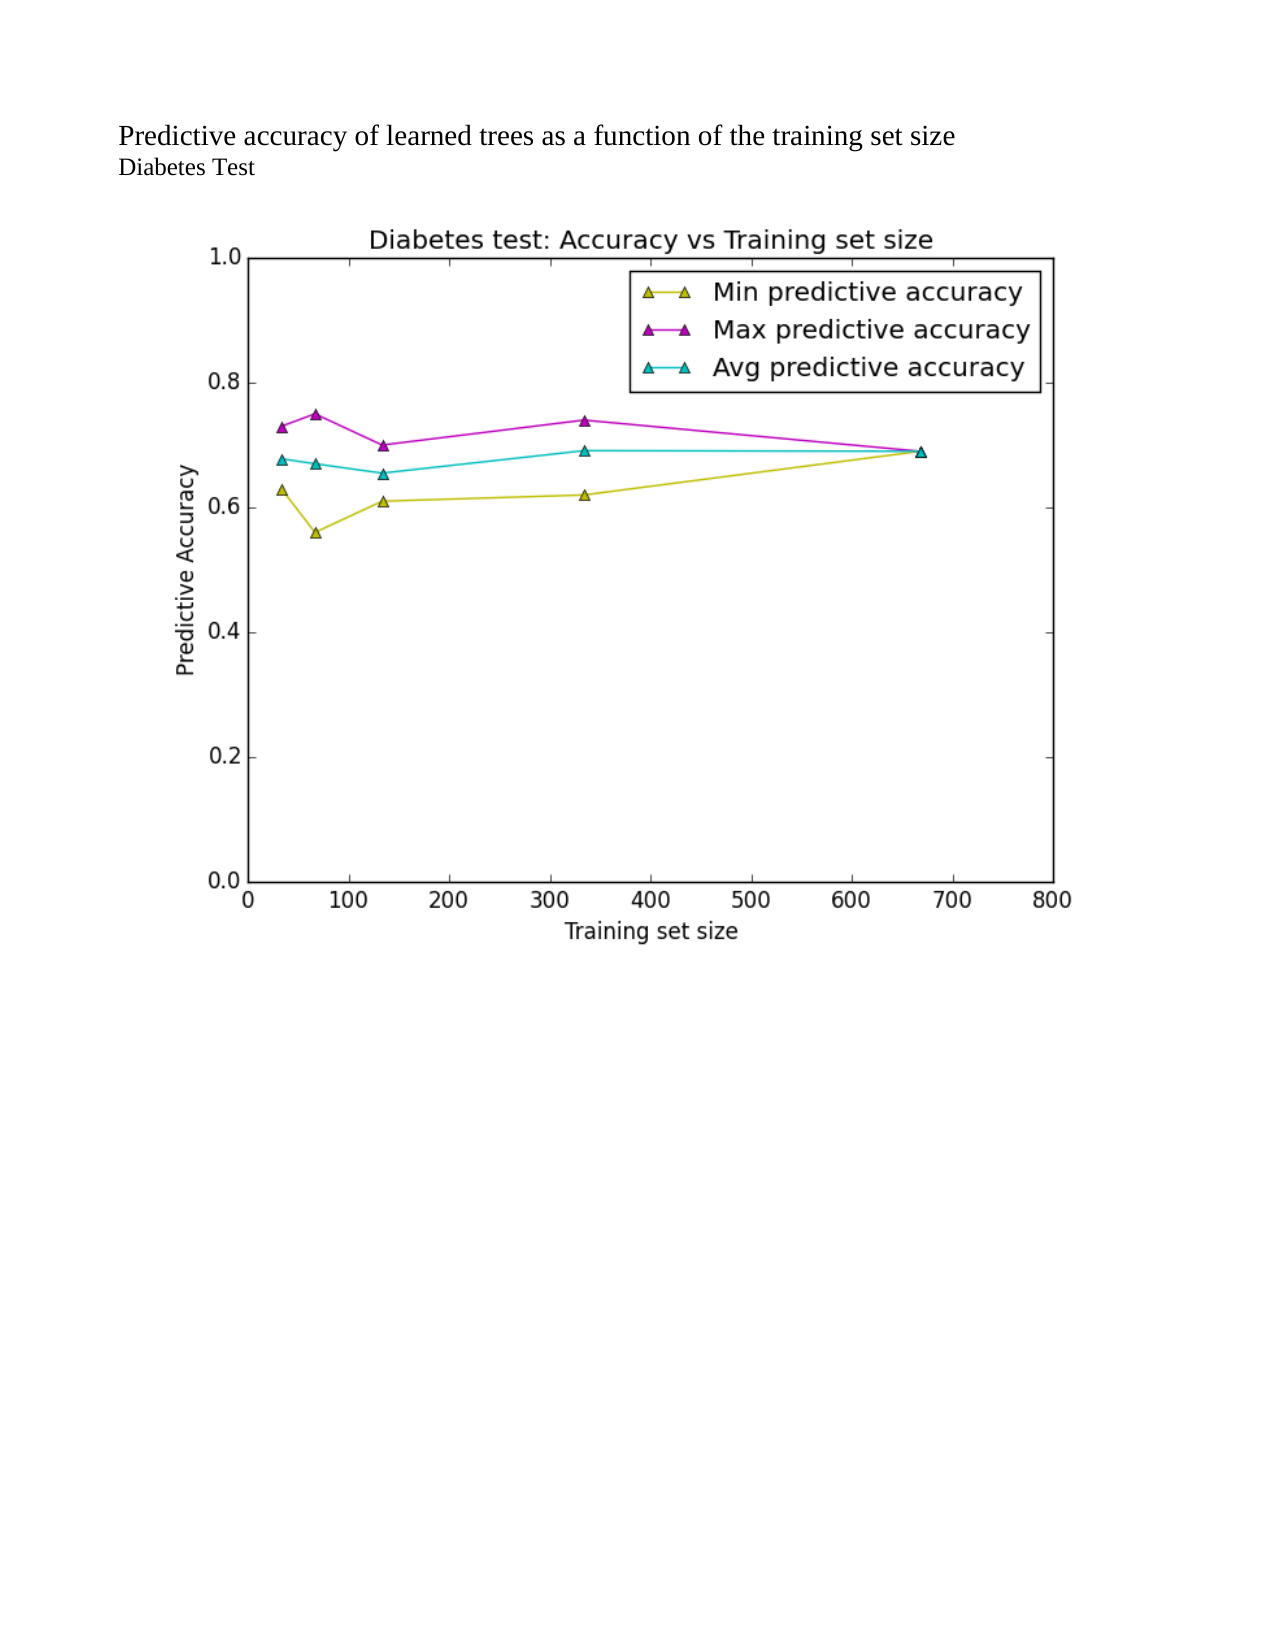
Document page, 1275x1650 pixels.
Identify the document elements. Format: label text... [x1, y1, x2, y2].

text Predictive accuracy of learned trees as a function of the training set size [118, 118, 1157, 152]
text Diabetes Test [118, 152, 1157, 180]
picture [118, 180, 1157, 960]
